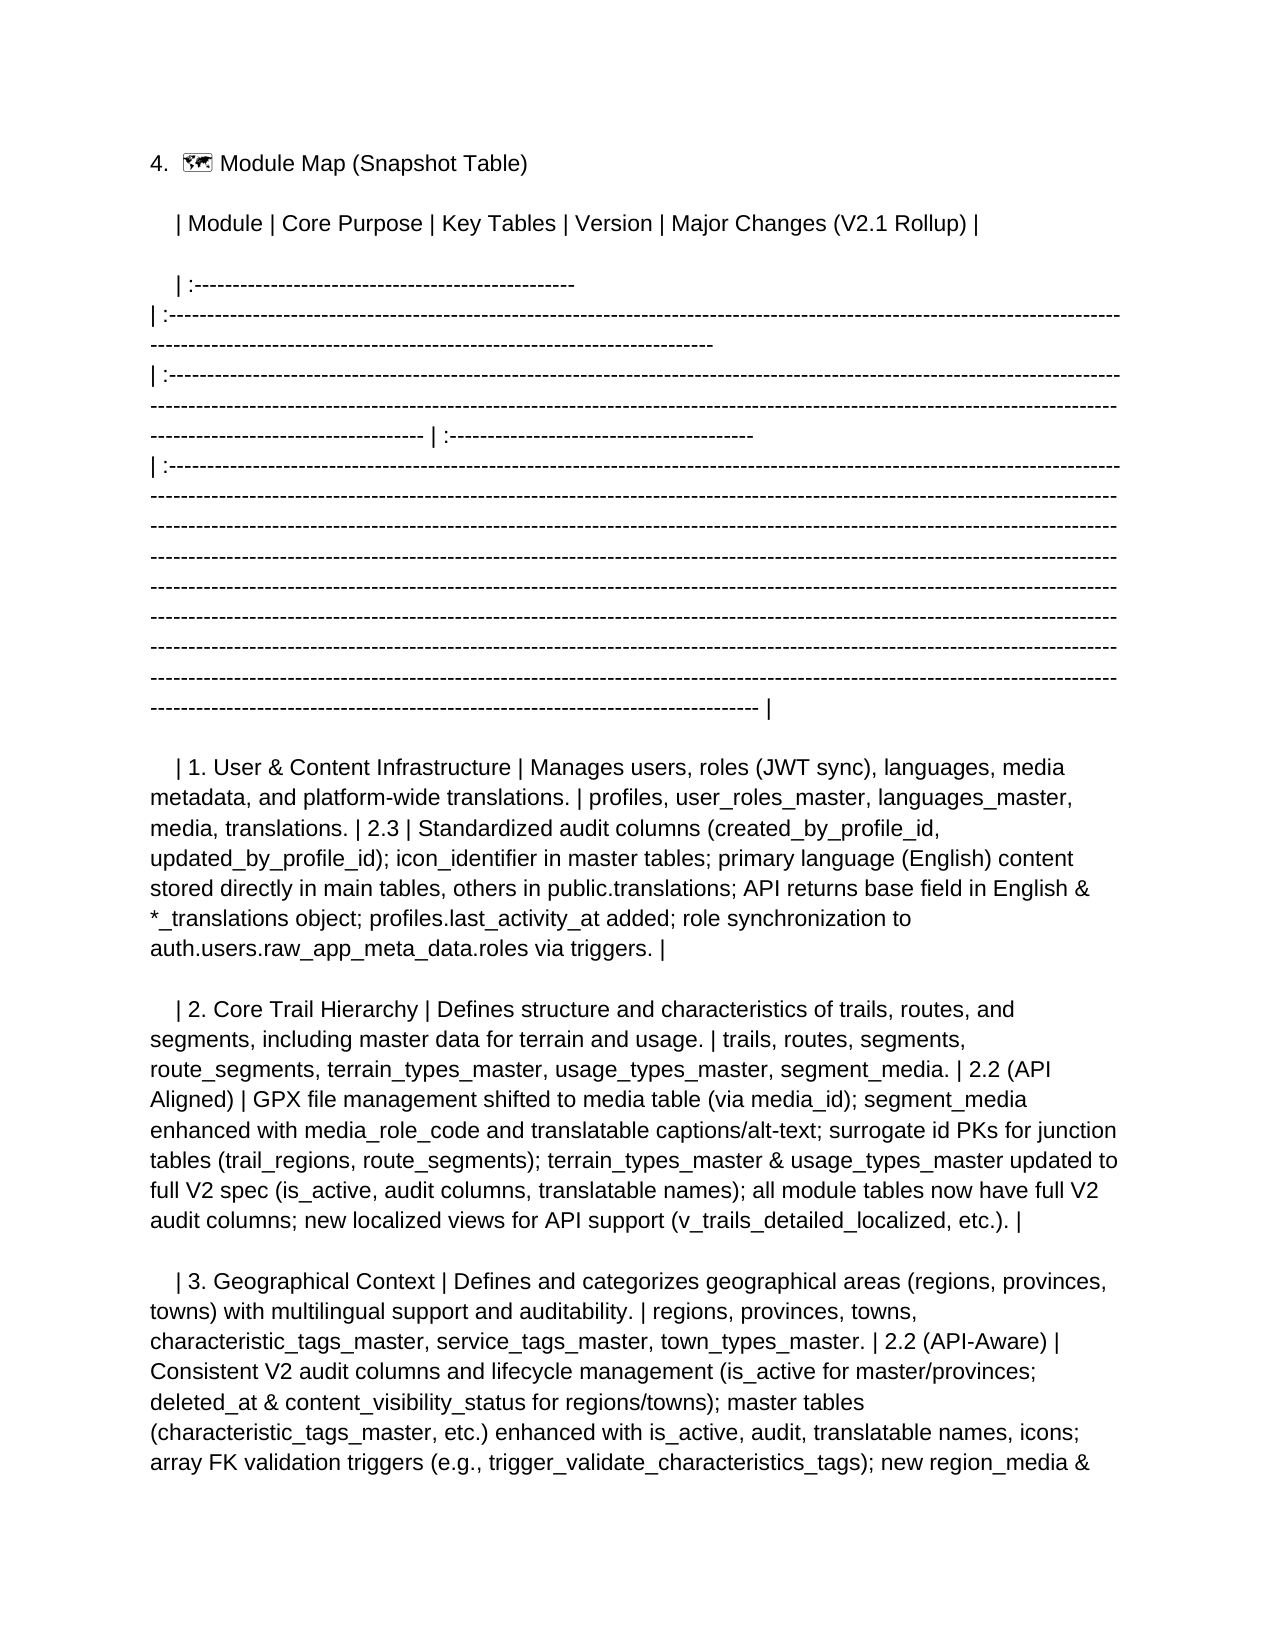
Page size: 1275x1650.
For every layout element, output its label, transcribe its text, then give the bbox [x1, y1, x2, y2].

text | :-------------------------------------------------- | :------------------------------------------------------------------------------------------------------------------------------------------------------------------------------------------------------- | :------------------------------------------------------------------------------------------------------------------------------------------------------------------------------------------------------------------------------------------------------------------------------------------------ | :---------------------------------------- | :-------------------------------------------------------------------------------------------------------------------------------------------------------------------------------------------------------------------------------------------------------------------------------------------------------------------------------------------------------------------------------------------------------------------------------------------------------------------------------------------------------------------------------------------------------------------------------------------------------------------------------------------------------------------------------------------------------------------------------------------------------------------------------------------------------------------------------------------------------------------------------------------------------------------------------------------------------------------------------------------------------------------------------------------------------------------------------------------------------------------------------------- | [150, 271, 1125, 720]
text | Module | Core Purpose | Key Tables | Version | Major Changes (V2.1 Rollup) | [150, 210, 1125, 237]
text | 1. User & Content Infrastructure | Manages users, roles (JWT sync), languages, media metadata, and platform-wide translations. | profiles, user_roles_master, languages_master, media, translations. | 2.3 | Standardized audit columns (created_by_profile_id, updated_by_profile_id); icon_identifier in master tables; primary language (English) content stored directly in main tables, others in public.translations; API returns base field in English & *_translations object; profiles.last_activity_at added; role synchronization to auth.users.raw_app_meta_data.roles via triggers. | [150, 754, 1125, 962]
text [150, 1268, 1125, 1475]
text | 2. Core Trail Hierarchy | Defines structure and characteristics of trails, routes, and segments, including master data for terrain and usage. | trails, routes, segments, route_segments, terrain_types_master, usage_types_master, segment_media. | 2.2 (API Aligned) | GPX file management shifted to media table (via media_id); segment_media enhanced with media_role_code and translatable captions/alt-text; surrogate id PKs for junction tables (trail_regions, route_segments); terrain_types_master & usage_types_master updated to full V2 spec (is_active, audit columns, translatable names); all module tables now have full V2 audit columns; new localized views for API support (v_trails_detailed_localized, etc.). | [150, 996, 1125, 1234]
text 4. 🗺️ Module Map (Snapshot Table) [150, 150, 1125, 176]
